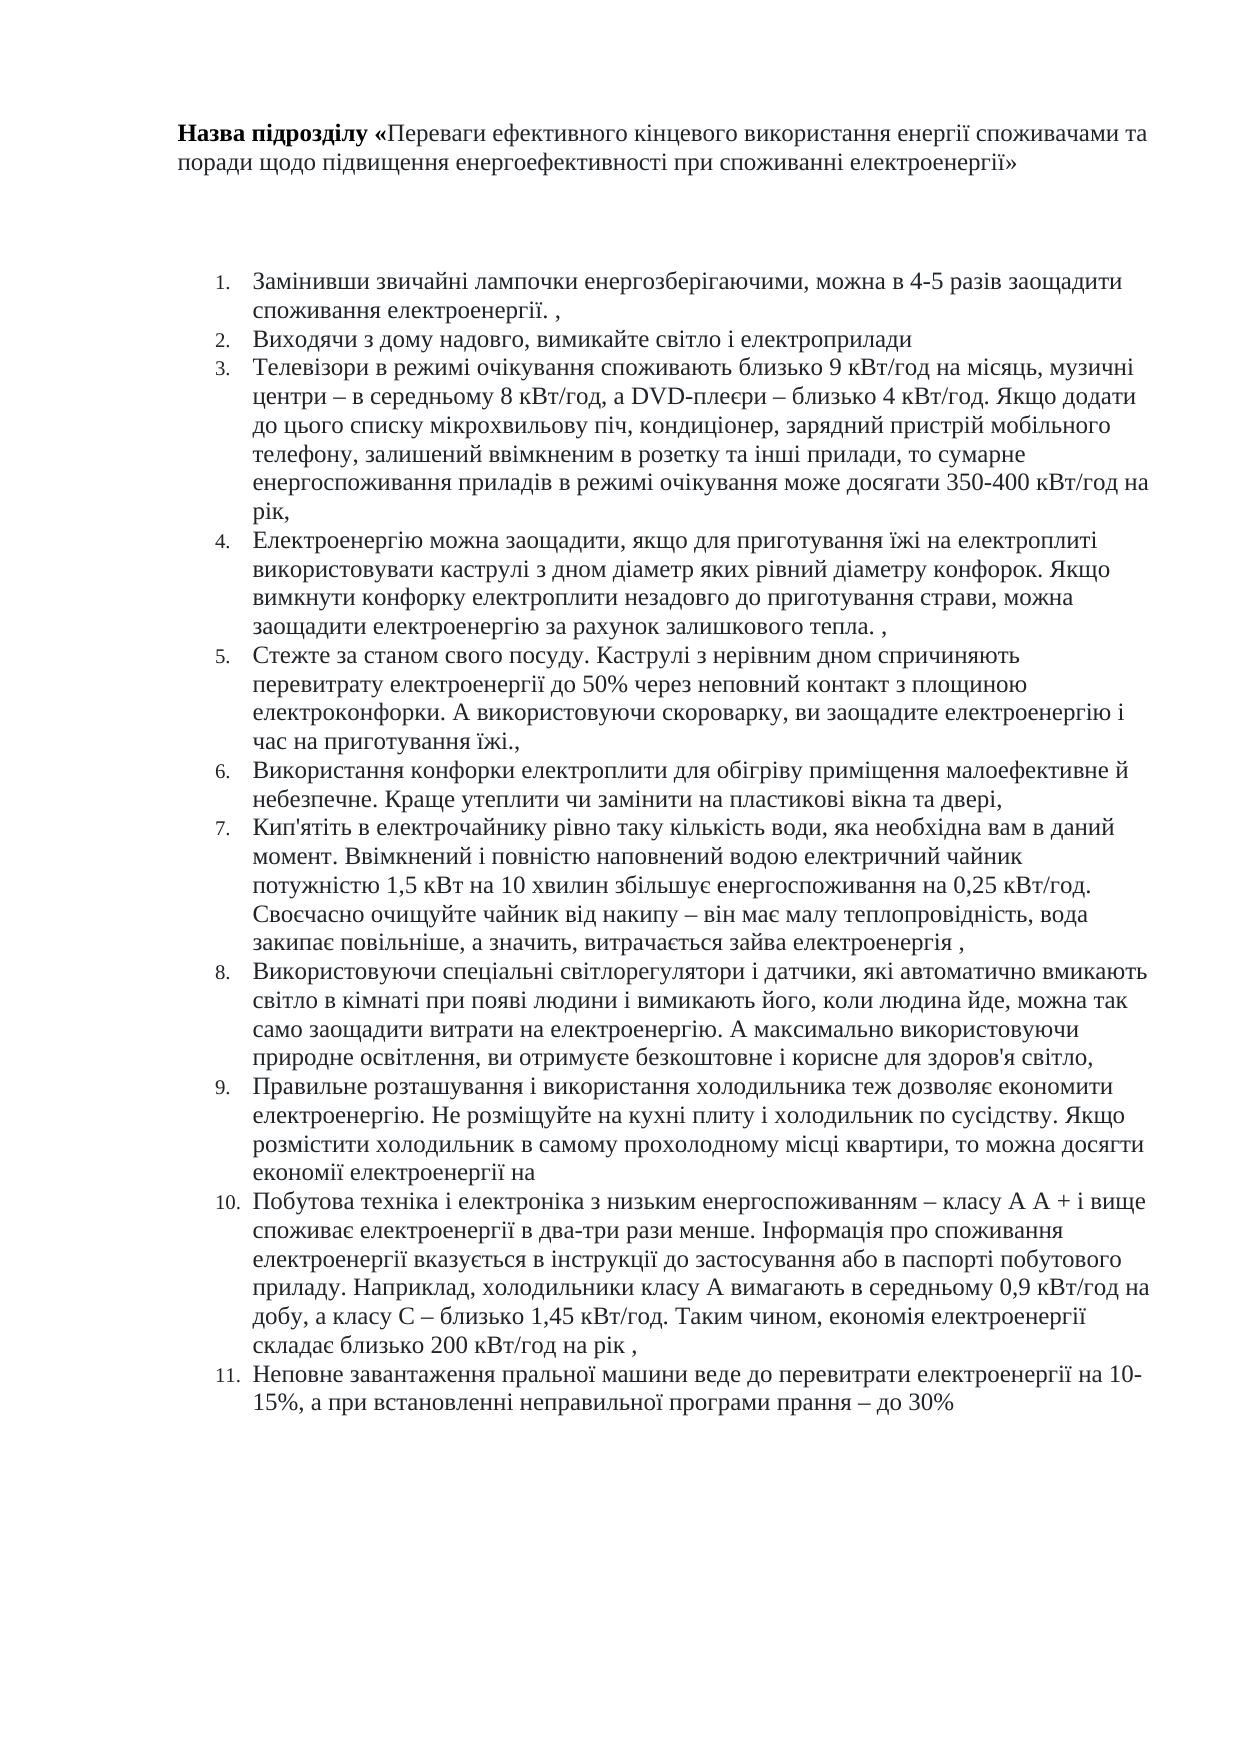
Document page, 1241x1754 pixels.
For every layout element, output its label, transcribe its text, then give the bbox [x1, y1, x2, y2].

list Виходячи з дому надовго, вимикайте світло і електроприлади [215, 324, 1152, 352]
list Замінивши звичайні лампочки енергозберігаючими, можна в 4-5 разів заощадити споживання електроенергії. , [215, 266, 1152, 324]
list Побутова техніка і електроніка з низьким енергоспоживанням – класу А А + і вище споживає електроенергії в два-три рази менше. Інформація про споживання електроенергії вказується в інструкції до застосування або в паспорті побутового приладу. Наприклад, холодильники класу А вимагають в середньому 0,9 кВт/год на добу, а класу С – близько 1,45 кВт/год. Таким чином, економія електроенергії складає близько 200 кВт/год на рік , [215, 1186, 1152, 1359]
list Телевізори в режимі очікування споживають близько 9 кВт/год на місяць, музичні центри – в середньому 8 кВт/год, а DVD-плеєри – близько 4 кВт/год. Якщо додати до цього списку мікрохвильову піч, кондиціонер, зарядний пристрій мобільного телефону, залишений ввімкненим в розетку та інші прилади, то сумарне енергоспоживання приладів в режимі очікування може досягати 350-400 кВт/год на рік, [215, 352, 1152, 525]
list Правильне розташування і використання холодильника теж дозволяє економити електроенергію. Не розміщуйте на кухні плиту і холодильник по сусідству. Якщо розмістити холодильник в самому прохолодному місці квартири, то можна досягти економії електроенергії на [215, 1071, 1152, 1186]
list Кип'ятіть в електрочайнику рівно таку кількість води, яка необхідна вам в даний момент. Ввімкнений і повністю наповнений водою електричний чайник потужністю 1,5 кВт на 10 хвилин збільшує енергоспоживання на 0,25 кВт/год. Своєчасно очищуйте чайник від накипу – він має малу теплопровідність, вода закипає повільніше, а значить, витрачається зайва електроенергія , [215, 812, 1152, 956]
list Використовуючи спеціальні світлорегулятори і датчики, які автоматично вмикають світло в кімнаті при появі людини і вимикають його, коли людина йде, можна так само заощадити витрати на електроенергію. А максимально використовуючи природне освітлення, ви отримуєте безкоштовне і корисне для здоров'я світло, [215, 956, 1152, 1071]
list Електроенергію можна заощадити, якщо для приготування їжі на електроплиті використовувати каструлі з дном діаметр яких рівний діаметру конфорок. Якщо вимкнути конфорку електроплити незадовго до приготування страви, можна заощадити електроенергію за рахунок залишкового тепла. , [215, 525, 1152, 640]
list Стежте за станом свого посуду. Каструлі з нерівним дном спричиняють перевитрату електроенергії до 50% через неповний контакт з площиною електроконфорки. А використовуючи скороварку, ви заощадите електроенергію і час на приготування їжі., [215, 640, 1152, 755]
list Неповне завантаження пральної машини веде до перевитрати електроенергії на 10-15%, а при встановленні неправильної програми прання – до 30% [215, 1359, 1152, 1416]
subtitle Назва підрозділу «Переваги ефективного кінцевого використання енергії споживачами та поради щодо підвищення енергоефективності при споживанні електроенергії» [177, 118, 1152, 176]
list Використання конфорки електроплити для обігріву приміщення малоефективне й небезпечне. Краще утеплити чи замінити на пластикові вікна та двері, [215, 755, 1152, 812]
